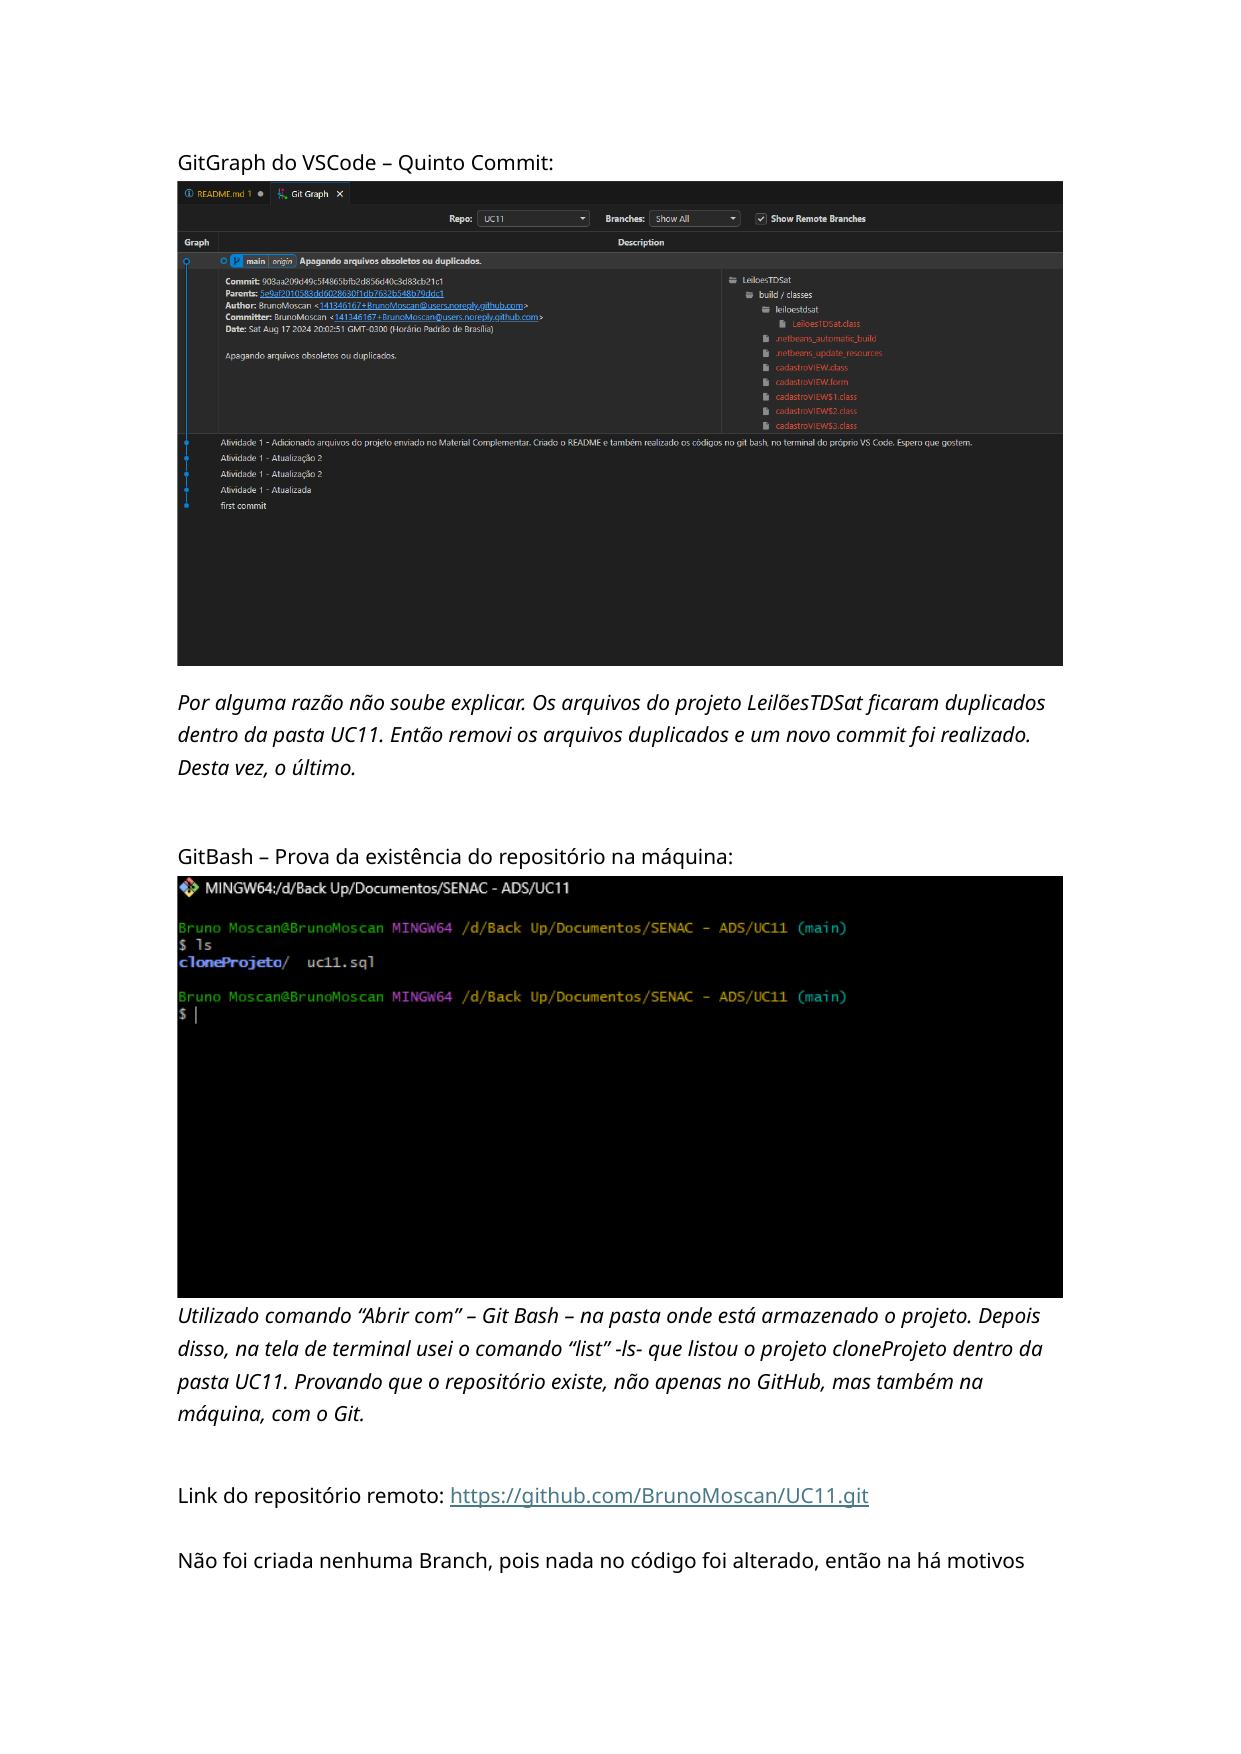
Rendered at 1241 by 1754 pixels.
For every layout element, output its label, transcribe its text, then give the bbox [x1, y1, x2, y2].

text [177, 148, 1063, 181]
picture [177, 181, 1063, 666]
picture [177, 876, 1063, 1298]
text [177, 1449, 1063, 1575]
text GitBash – Prova da existência do repositório na máquina: Utilizado comando “Abrir com” – Git Bash – na pasta onde está armazenado o projeto. Depois disso, na tela de terminal usei o comando “list” -ls- que listou o projeto cloneProjeto dentro da pasta UC11. Provando que o repositório existe, não apenas no GitHub, mas também na máquina, com o Git. [177, 842, 1063, 876]
text GitBash – Prova da existência do repositório na máquina: Utilizado comando “Abrir com” – Git Bash – na pasta onde está armazenado o projeto. Depois disso, na tela de terminal usei o comando “list” -ls- que listou o projeto cloneProjeto dentro da pasta UC11. Provando que o repositório existe, não apenas no GitHub, mas também na máquina, com o Git. [177, 1298, 1063, 1428]
text Por alguma razão não soube explicar. Os arquivos do projeto LeilõesTDSat ficaram duplicados dentro da pasta UC11. Então removi os arquivos duplicados e um novo commit foi realizado. Desta vez, o último. [177, 688, 1063, 821]
